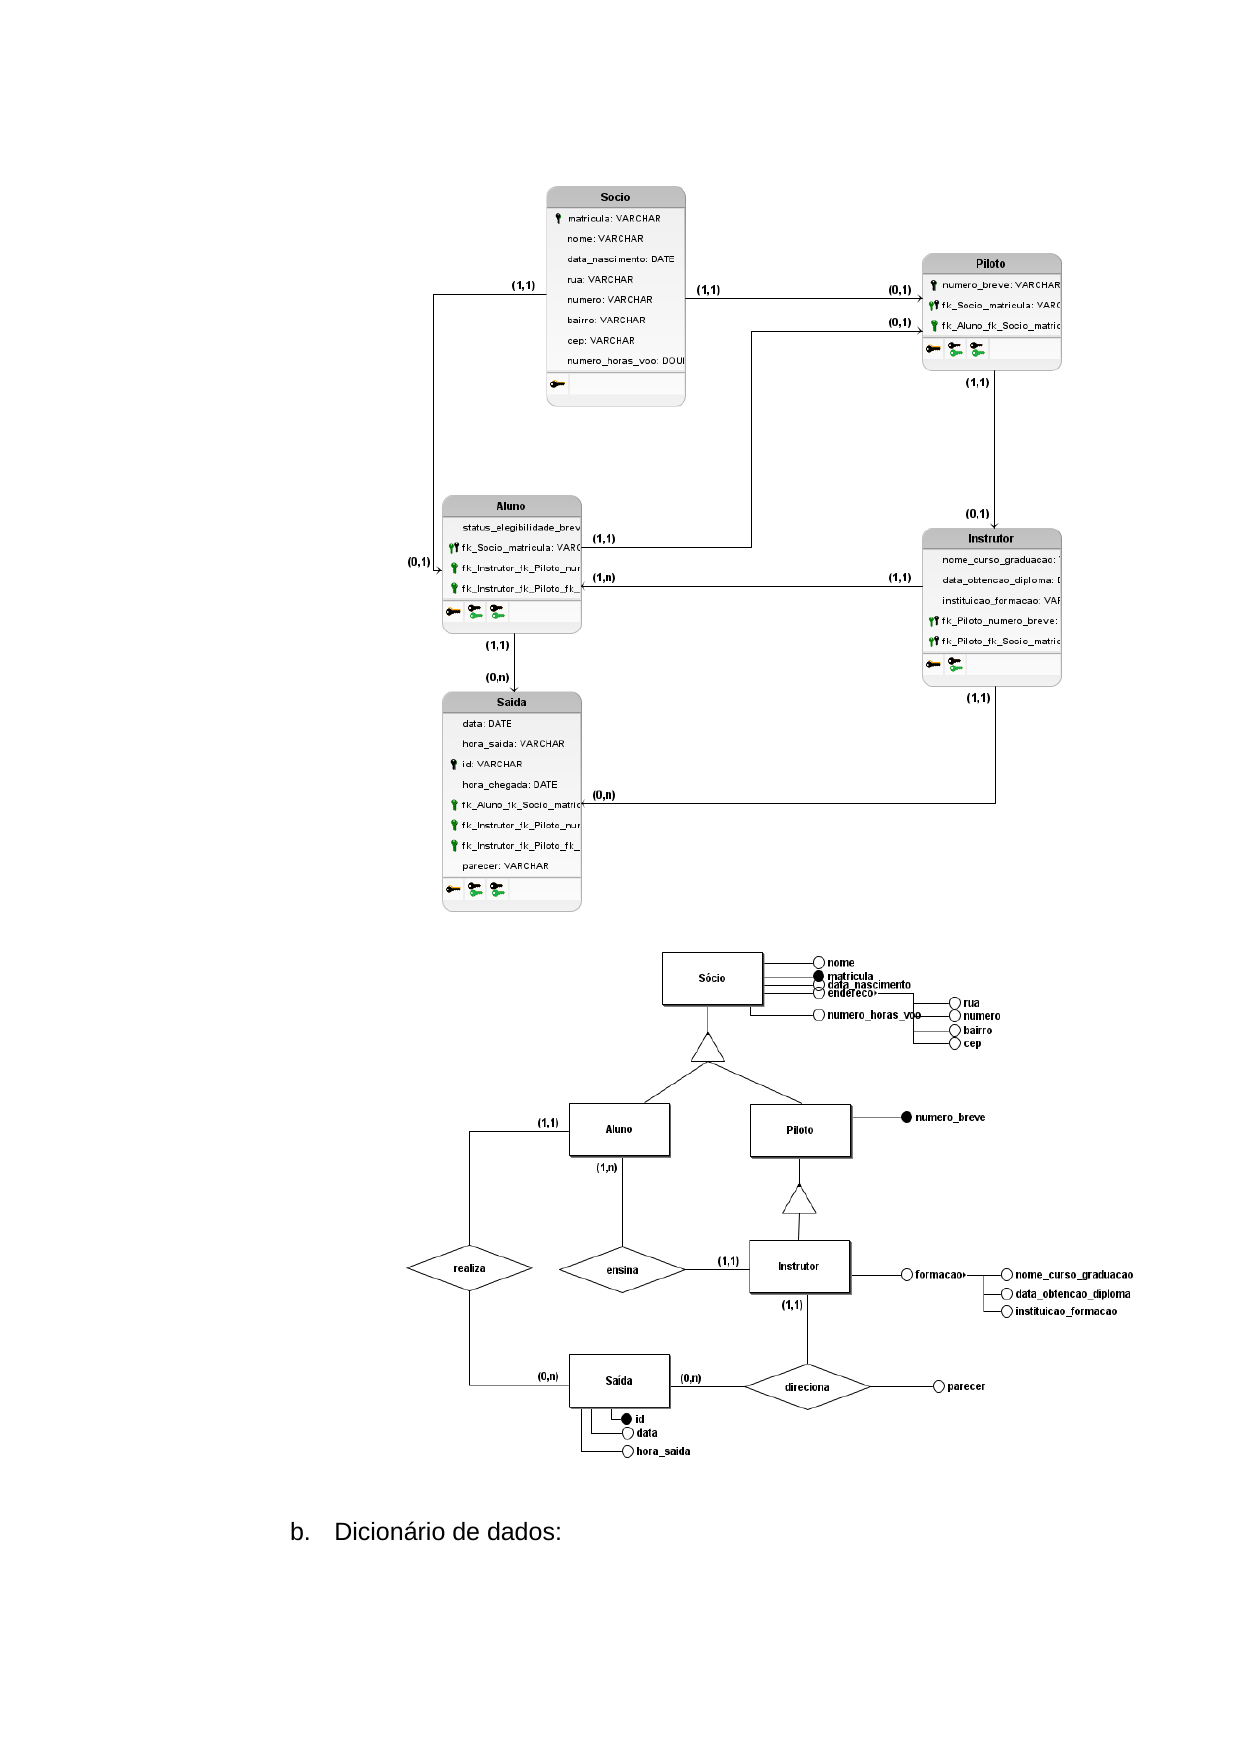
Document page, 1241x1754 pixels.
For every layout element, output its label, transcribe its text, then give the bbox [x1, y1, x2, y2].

picture [177, 147, 1140, 1461]
list Dicionário de dados: [290, 1517, 1063, 1546]
